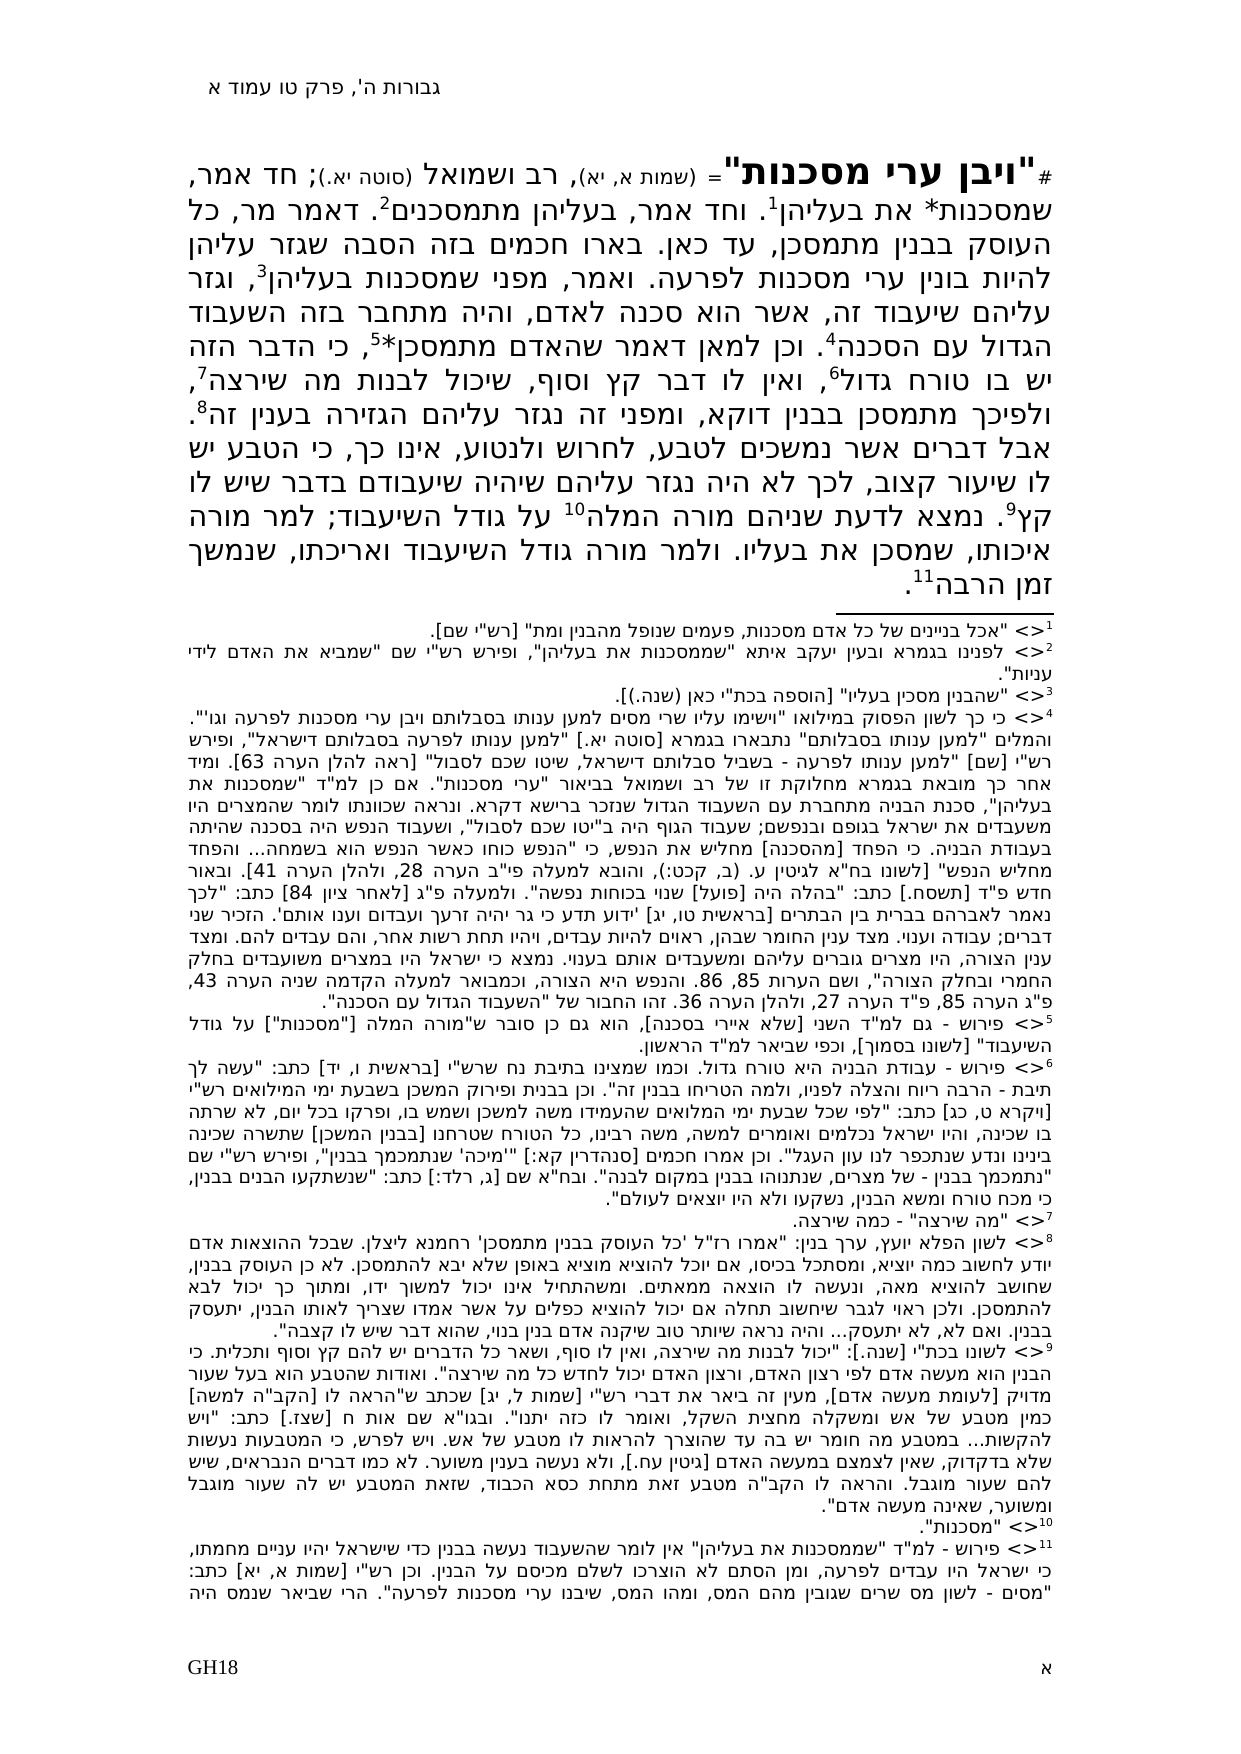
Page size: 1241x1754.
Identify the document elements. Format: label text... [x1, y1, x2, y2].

text #"ויבן ערי מסכנות"= (שמות א, יא), רב ושמואל (סוטה יא.); חד אמר, שמסכנות* את בעליהן. וחד אמר, בעליהן מתמסכנים. דאמר מר, כל העוסק בבנין מתמסכן, עד כאן. בארו חכמים בזה הסבה שגזר עליהן להיות בונין ערי מסכנות לפרעה. ואמר, מפני שמסכנות בעליהן, וגזר עליהם שיעבוד זה, אשר הוא סכנה לאדם, והיה מתחבר בזה השעבוד הגדול עם הסכנה. וכן למאן דאמר שהאדם מתמסכן*, כי הדבר הזה יש בו טורח גדול, ואין לו דבר קץ וסוף, שיכול לבנות מה שירצה, ולפיכך מתמסכן בבנין דוקא, ומפני זה נגזר עליהם הגזירה בענין זה. אבל דברים אשר נמשכים לטבע, לחרוש ולנטוע, אינו כך, כי הטבע יש לו שיעור קצוב, לכך לא היה נגזר עליהם שיהיה שיעבודם בדבר שיש לו קץ. נמצא לדעת שניהם מורה המלה על גודל השיעבוד; למר מורה איכותו, שמסכן את בעליו. ולמר מורה גודל השיעבוד ואריכתו, שנמשך זמן הרבה. [187, 150, 1053, 601]
